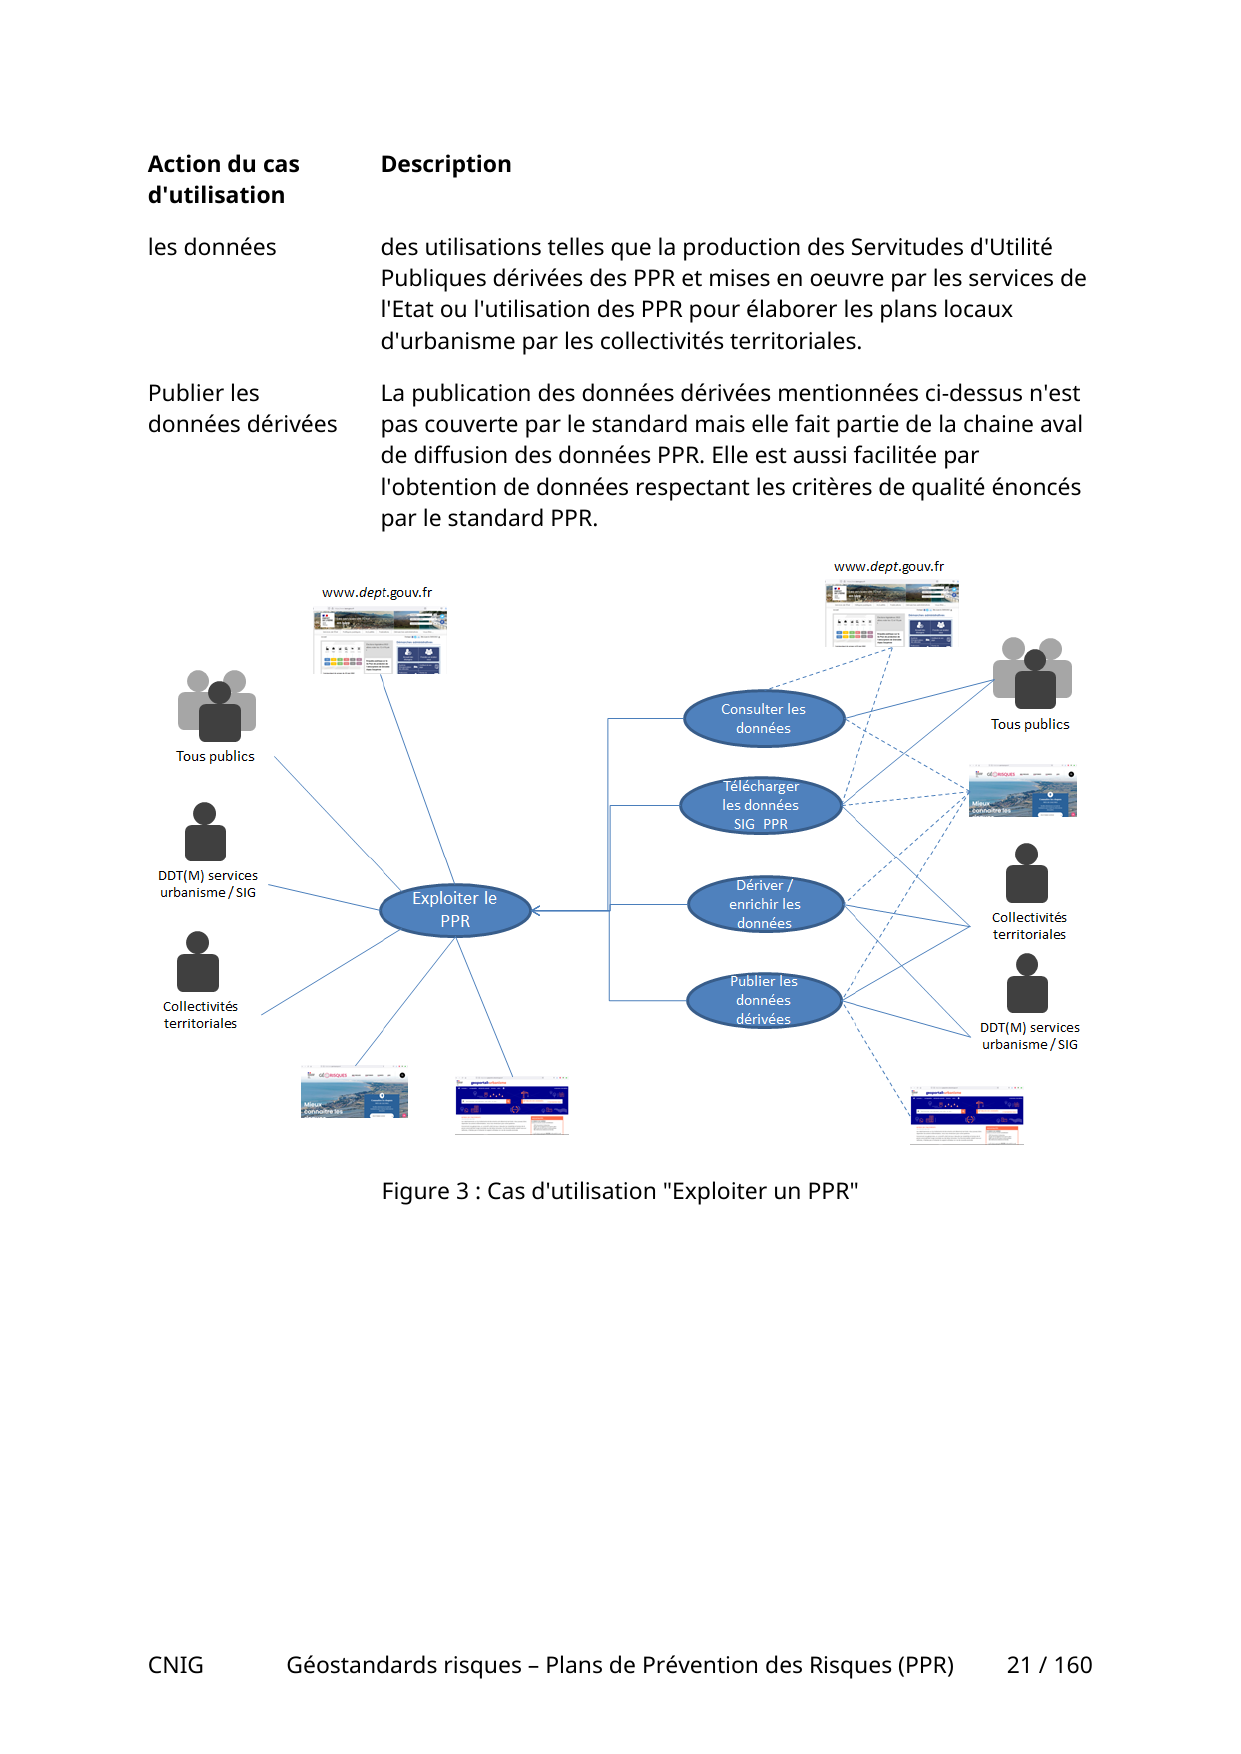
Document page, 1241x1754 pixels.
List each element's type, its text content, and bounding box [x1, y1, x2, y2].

table_cell Publier les données dérivées [136, 377, 369, 554]
picture [147, 553, 1092, 1163]
table_cell Dériver / enrichir les données [136, 231, 369, 377]
table_cell La publication des données dérivées mentionnées ci-dessus n'est pas couverte par le standard mais elle fait partie de la chaine aval de diffusion des données PPR. Elle est aussi facilitée par l'obtention de données respectant les critères de qualité énoncés par le standard PPR. [369, 377, 1104, 554]
list Figure 3 : Cas d'utilisation "Exploiter un PPR" [148, 1175, 1093, 1206]
table_header Action du cas d'utilisation [136, 148, 369, 231]
table_header Description [369, 148, 1104, 231]
